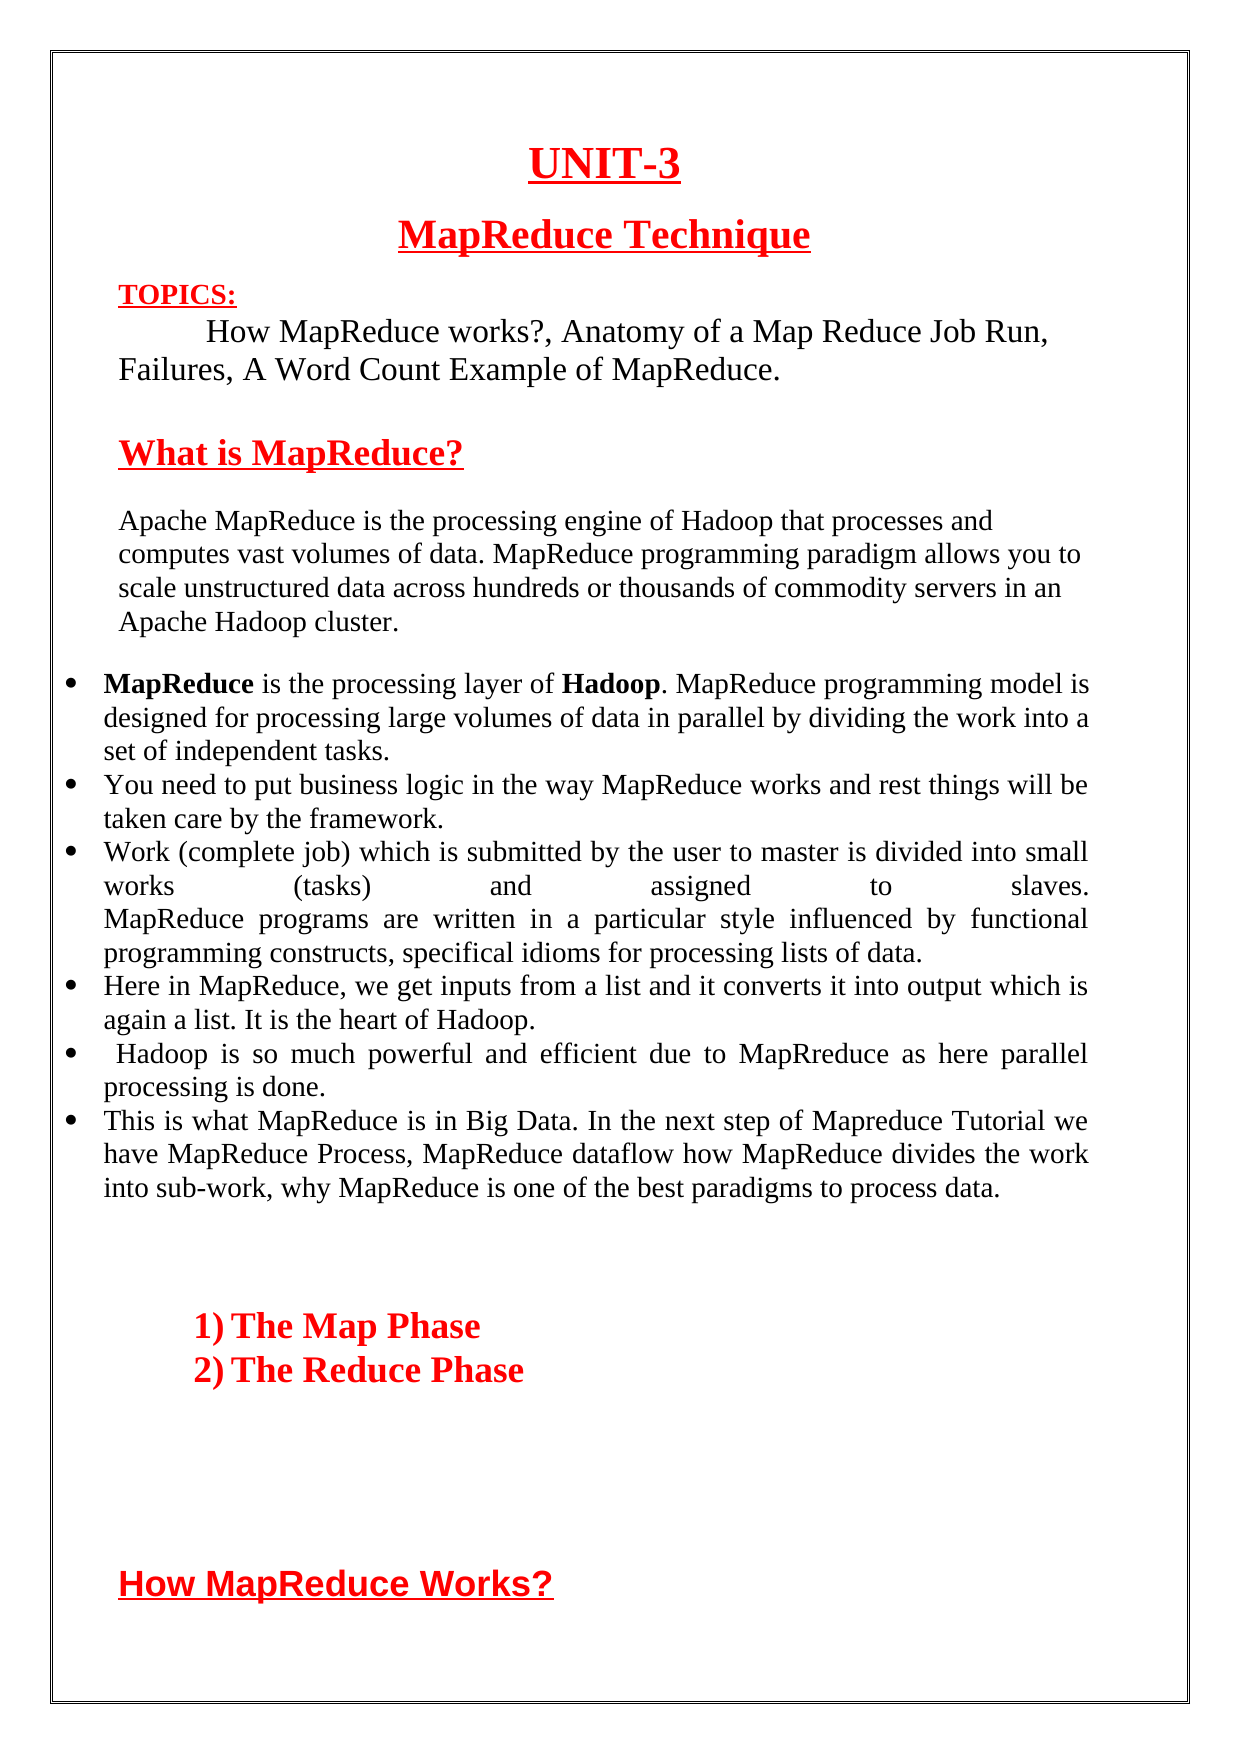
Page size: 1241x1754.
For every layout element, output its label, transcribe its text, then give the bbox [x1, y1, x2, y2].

text TOPICS: [118, 277, 1090, 311]
list The Reduce Phase [193, 1347, 1090, 1390]
text MapReduce Technique [118, 209, 1090, 257]
text UNIT-3 [118, 136, 1090, 188]
list Here in MapReduce, we get inputs from a list and it converts it into output which is again a list. It is the heart of Hadoop. [66, 968, 1090, 1036]
list You need to put business logic in the way MapReduce works and rest things will be taken care by the framework. [66, 767, 1090, 834]
text How MapReduce Works? [118, 1562, 1090, 1604]
list Hadoop is so much powerful and efficient due to MapRreduce as here parallel processing is done. [66, 1036, 1090, 1103]
list MapReduce is the processing layer of Hadoop. MapReduce programming model is designed for processing large volumes of data in parallel by dividing the work into a set of independent tasks. [66, 666, 1090, 767]
text Apache MapReduce is the processing engine of Hadoop that processes and computes vast volumes of data. MapReduce programming paradigm allows you to scale unstructured data across hundreds or thousands of commodity servers in an Apache Hadoop cluster. [118, 503, 1090, 637]
text What is MapReduce? [118, 431, 1090, 474]
list The Map Phase [193, 1304, 1090, 1347]
list This is what MapReduce is in Big Data. In the next step of Mapreduce Tutorial we have MapReduce Process, MapReduce dataflow how MapReduce divides the work into sub-work, why MapReduce is one of the best paradigms to process data. [66, 1103, 1090, 1204]
text How MapReduce works?, Anatomy of a Map Reduce Job Run, Failures, A Word Count Example of MapReduce. [118, 311, 1090, 388]
list Work (complete job) which is submitted by the user to master is divided into small works (tasks) and assigned to slaves. MapReduce programs are written in a particular style influenced by functional programming constructs, specifical idioms for processing lists of data. [66, 834, 1090, 968]
